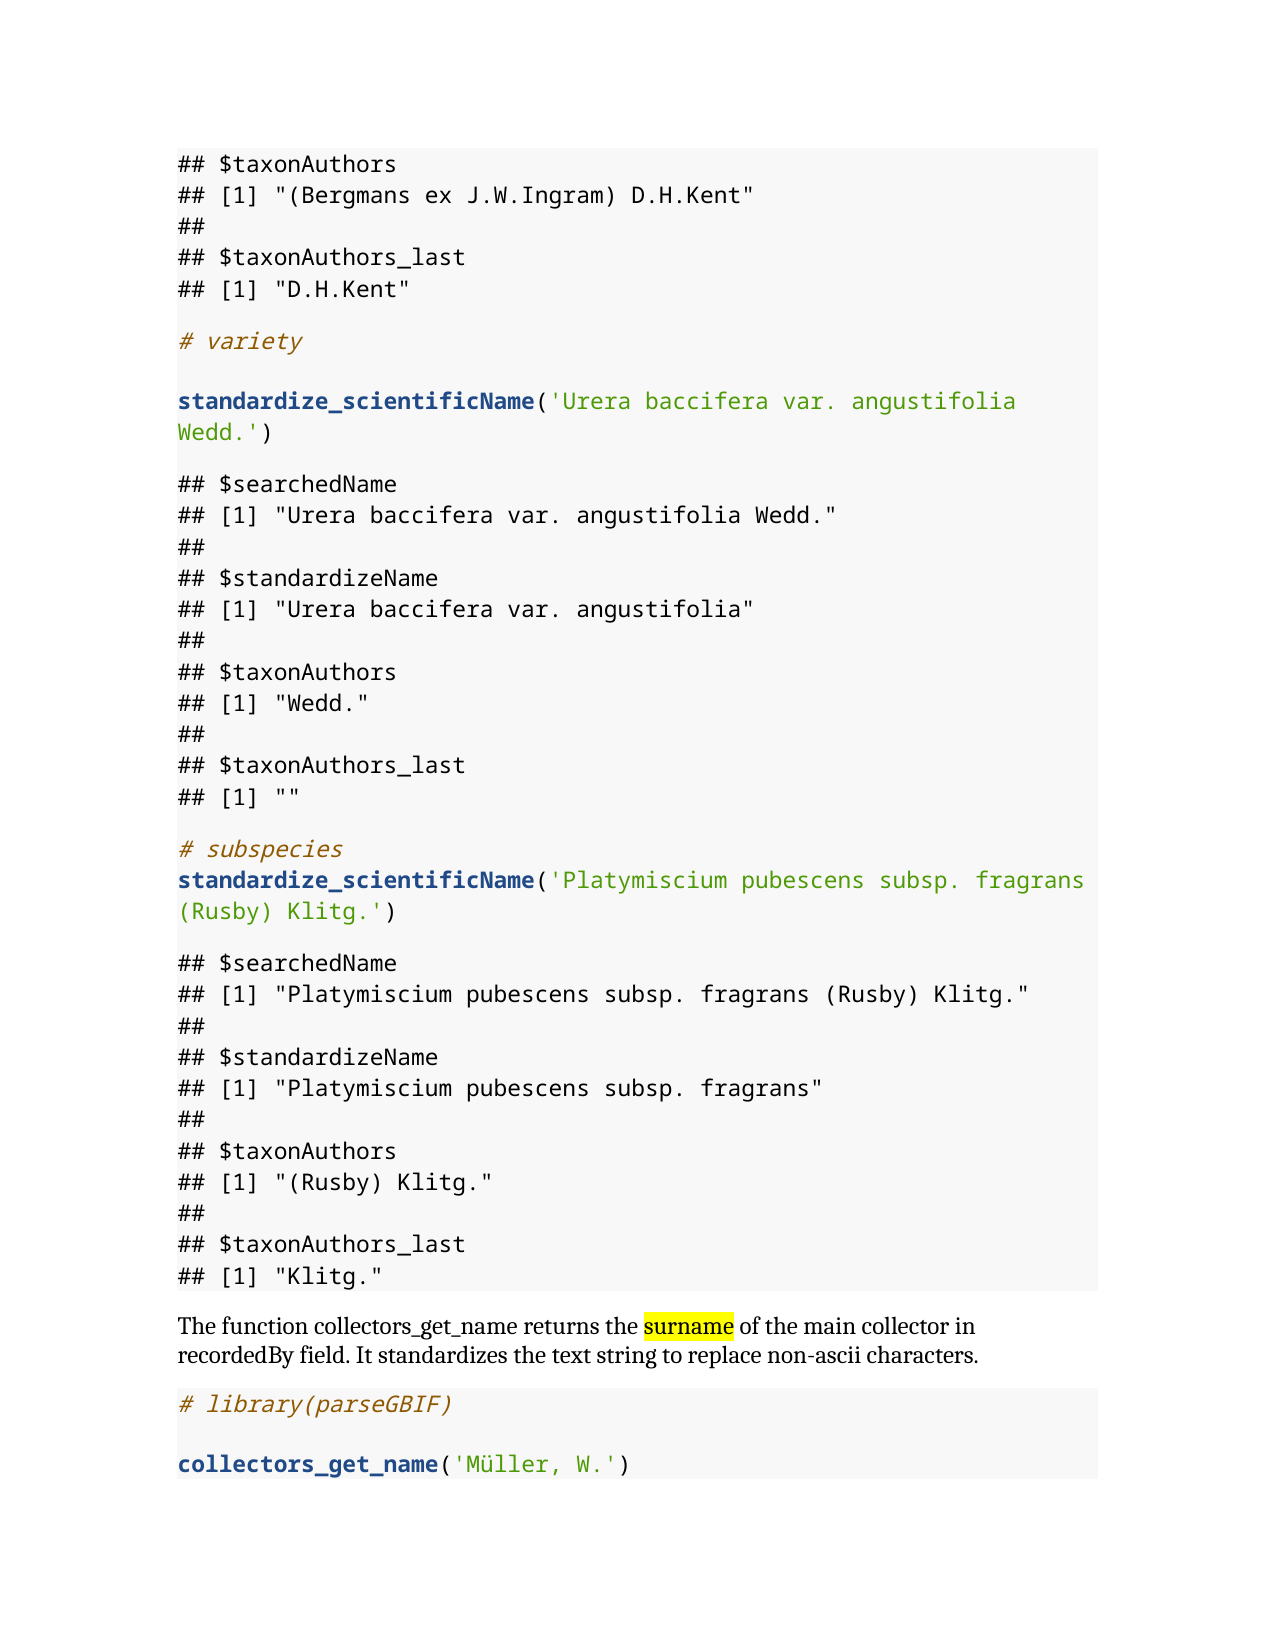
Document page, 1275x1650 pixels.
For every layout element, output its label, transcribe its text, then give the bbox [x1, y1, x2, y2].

text ## $searchedName ## [1] "Urera baccifera var. angustifolia Wedd." ## ## $standardizeName ## [1] "Urera baccifera var. angustifolia" ## ## $taxonAuthors ## [1] "Wedd." ## ## $taxonAuthors_last ## [1] "" [177, 468, 1098, 812]
text The function collectors_get_name returns the surname of the main collector in recordedBy field. It standardizes the text string to replace non-ascii characters. [177, 1312, 1098, 1369]
text # library(parseGBIF) collectors_get_name('Müller, W.') [177, 1388, 1098, 1479]
text # variety standardize_scientificName('Urera baccifera var. angustifolia Wedd.') [177, 325, 1098, 447]
text # subspecies standardize_scientificName('Platymiscium pubescens subsp. fragrans (Rusby) Klitg.') [342, 833, 1098, 926]
